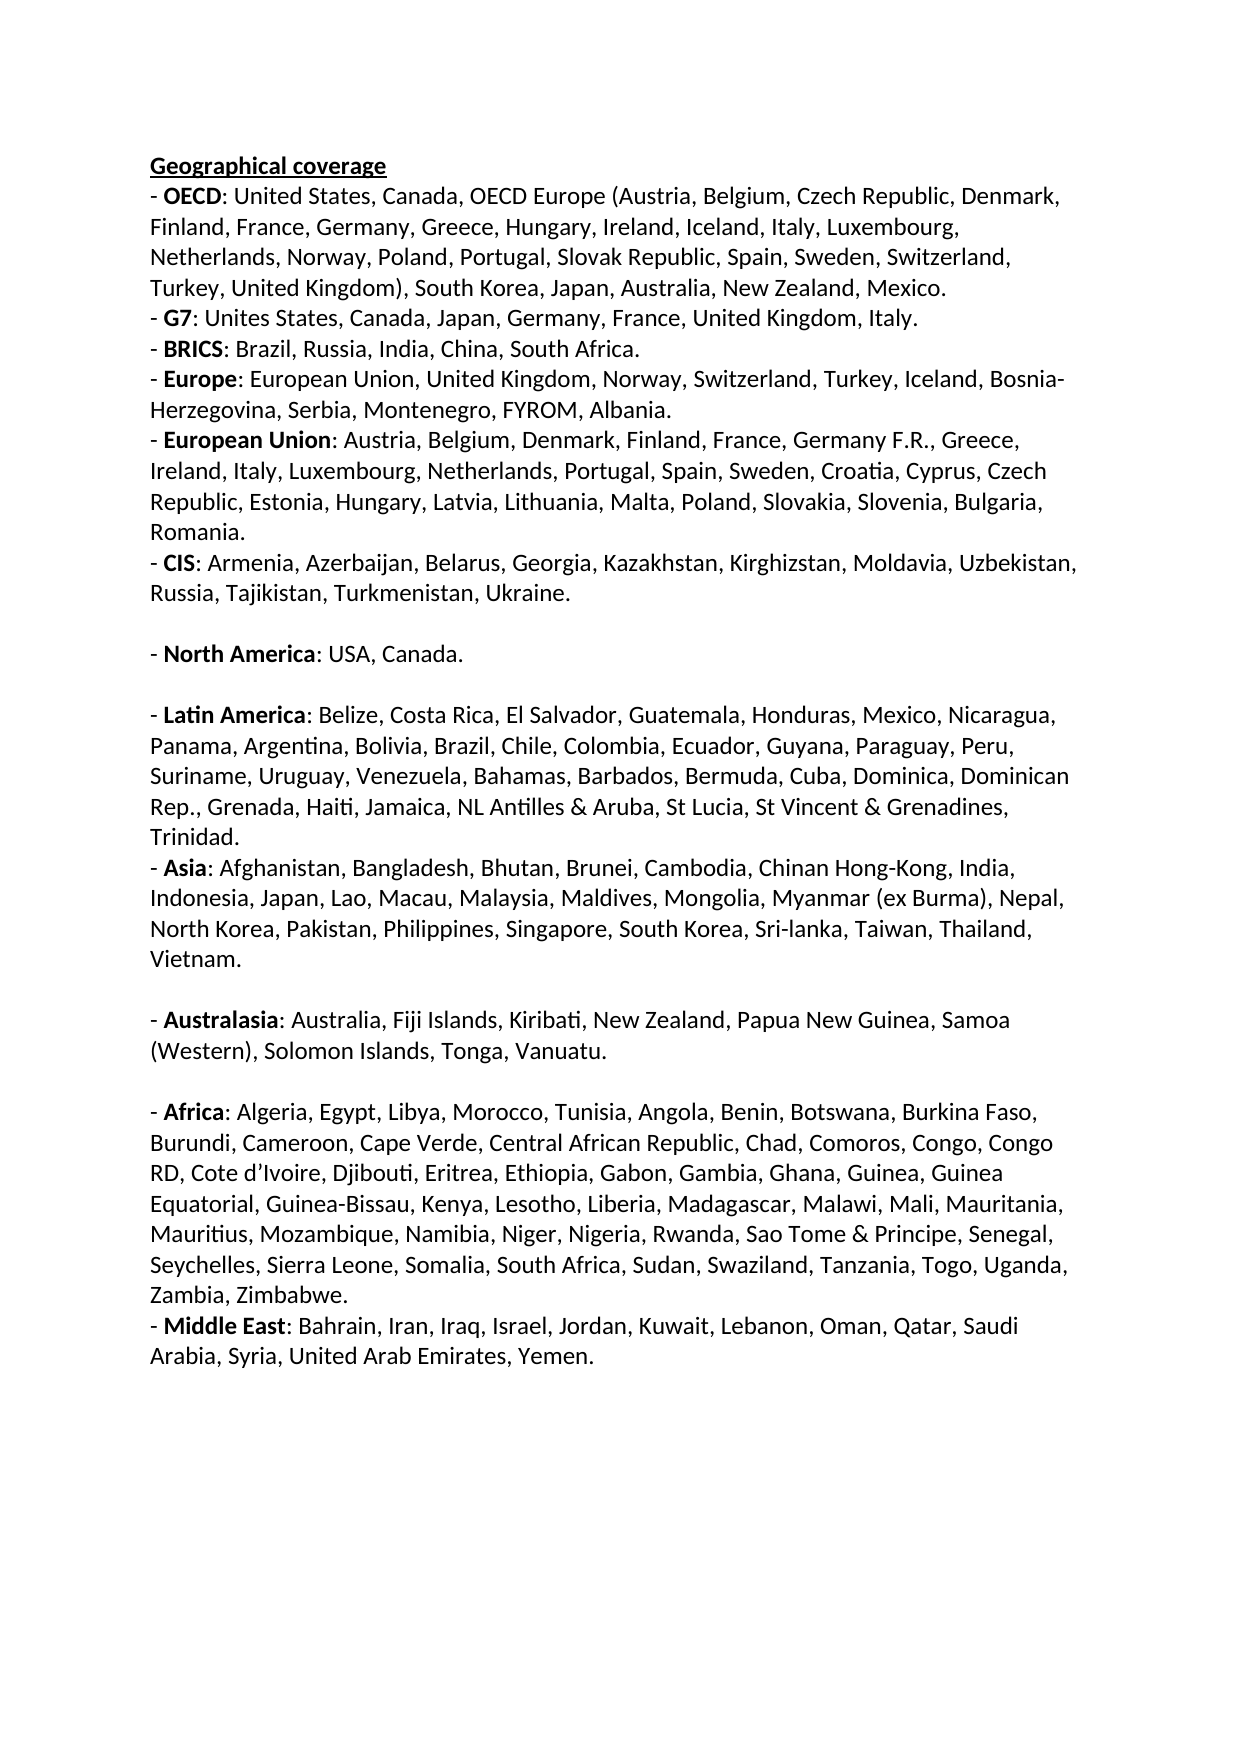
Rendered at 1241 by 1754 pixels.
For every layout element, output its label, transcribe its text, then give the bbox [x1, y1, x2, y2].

text Geographical coverage [150, 150, 1090, 181]
text - North America: USA, Canada. [150, 638, 1090, 669]
text - OECD: United States, Canada, OECD Europe (Austria, Belgium, Czech Republic, Denmark, Finland, France, Germany, Greece, Hungary, Ireland, Iceland, Italy, Luxembourg, Netherlands, Norway, Poland, Portugal, Slovak Republic, Spain, Sweden, Switzerland, Turkey, United Kingdom), South Korea, Japan, Australia, New Zealand, Mexico. [150, 181, 1090, 303]
text - Asia: Afghanistan, Bangladesh, Bhutan, Brunei, Cambodia, Chinan Hong-Kong, India, Indonesia, Japan, Lao, Macau, Malaysia, Maldives, Mongolia, Myanmar (ex Burma), Nepal, North Korea, Pakistan, Philippines, Singapore, South Korea, Sri-lanka, Taiwan, Thailand, Vietnam. [150, 852, 1090, 974]
text - European Union: Austria, Belgium, Denmark, Finland, France, Germany F.R., Greece, Ireland, Italy, Luxembourg, Netherlands, Portugal, Spain, Sweden, Croatia, Cyprus, Czech Republic, Estonia, Hungary, Latvia, Lithuania, Malta, Poland, Slovakia, Slovenia, Bulgaria, Romania. [150, 425, 1090, 547]
text - Latin America: Belize, Costa Rica, El Salvador, Guatemala, Honduras, Mexico, Nicaragua, Panama, Argentina, Bolivia, Brazil, Chile, Colombia, Ecuador, Guyana, Paraguay, Peru, Suriname, Uruguay, Venezuela, Bahamas, Barbados, Bermuda, Cuba, Dominica, Dominican Rep., Grenada, Haiti, Jamaica, NL Antilles & Aruba, St Lucia, St Vincent & Grenadines, Trinidad. [150, 699, 1090, 852]
text - G7: Unites States, Canada, Japan, Germany, France, United Kingdom, Italy. [150, 303, 1090, 333]
text - BRICS: Brazil, Russia, India, China, South Africa. [150, 333, 1090, 364]
text - Australasia: Australia, Fiji Islands, Kiribati, New Zealand, Papua New Guinea, Samoa (Western), Solomon Islands, Tonga, Vanuatu. [150, 1004, 1090, 1066]
text - Europe: European Union, United Kingdom, Norway, Switzerland, Turkey, Iceland, Bosnia-Herzegovina, Serbia, Montenegro, FYROM, Albania. [150, 364, 1090, 425]
text - CIS: Armenia, Azerbaijan, Belarus, Georgia, Kazakhstan, Kirghizstan, Moldavia, Uzbekistan, Russia, Tajikistan, Turkmenistan, Ukraine. [150, 547, 1090, 608]
text - Middle East: Bahrain, Iran, Iraq, Israel, Jordan, Kuwait, Lebanon, Oman, Qatar, Saudi Arabia, Syria, United Arab Emirates, Yemen. [150, 1310, 1090, 1371]
text - Africa: Algeria, Egypt, Libya, Morocco, Tunisia, Angola, Benin, Botswana, Burkina Faso, Burundi, Cameroon, Cape Verde, Central African Republic, Chad, Comoros, Congo, Congo RD, Cote d’Ivoire, Djibouti, Eritrea, Ethiopia, Gabon, Gambia, Ghana, Guinea, Guinea Equatorial, Guinea-Bissau, Kenya, Lesotho, Liberia, Madagascar, Malawi, Mali, Mauritania, Mauritius, Mozambique, Namibia, Niger, Nigeria, Rwanda, Sao Tome & Principe, Senegal, Seychelles, Sierra Leone, Somalia, South Africa, Sudan, Swaziland, Tanzania, Togo, Uganda, Zambia, Zimbabwe. [150, 1096, 1090, 1310]
